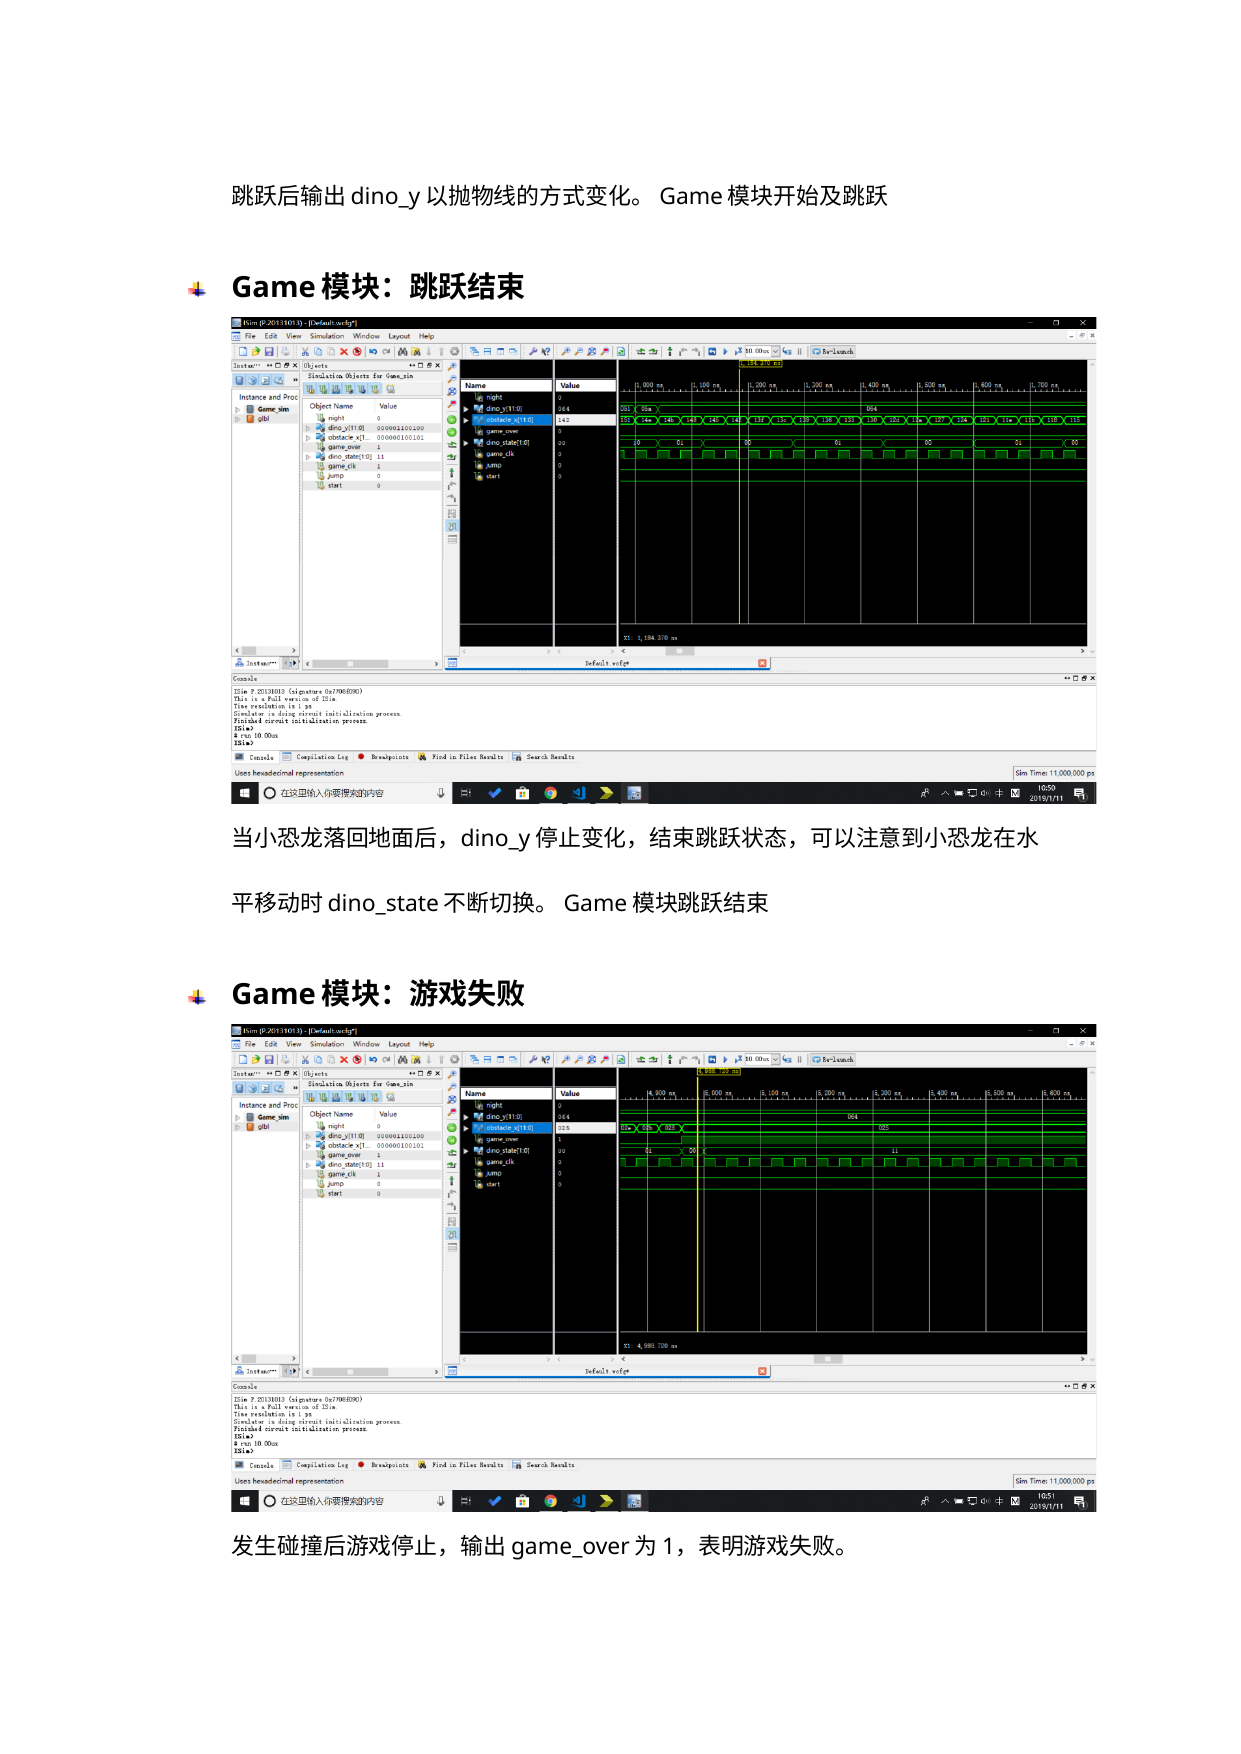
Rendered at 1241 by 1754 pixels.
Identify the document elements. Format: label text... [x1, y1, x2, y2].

subtitle Game模块：游戏失败 [187, 959, 1053, 1024]
text 当小恐龙落回地面后，dino_y停止变化，结束跳跃状态，可以注意到小恐龙在水平移动时dino_state不断切换。 Game模块跳跃结束 [231, 804, 1053, 934]
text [231, 162, 1053, 227]
subtitle Game模块：跳跃结束 [187, 252, 1053, 317]
text 发生碰撞后游戏停止，输出game_over为1，表明游戏失败。 [231, 1512, 1053, 1577]
picture [231, 1024, 1097, 1512]
picture [188, 280, 206, 297]
picture [231, 317, 1097, 804]
picture [188, 988, 206, 1005]
